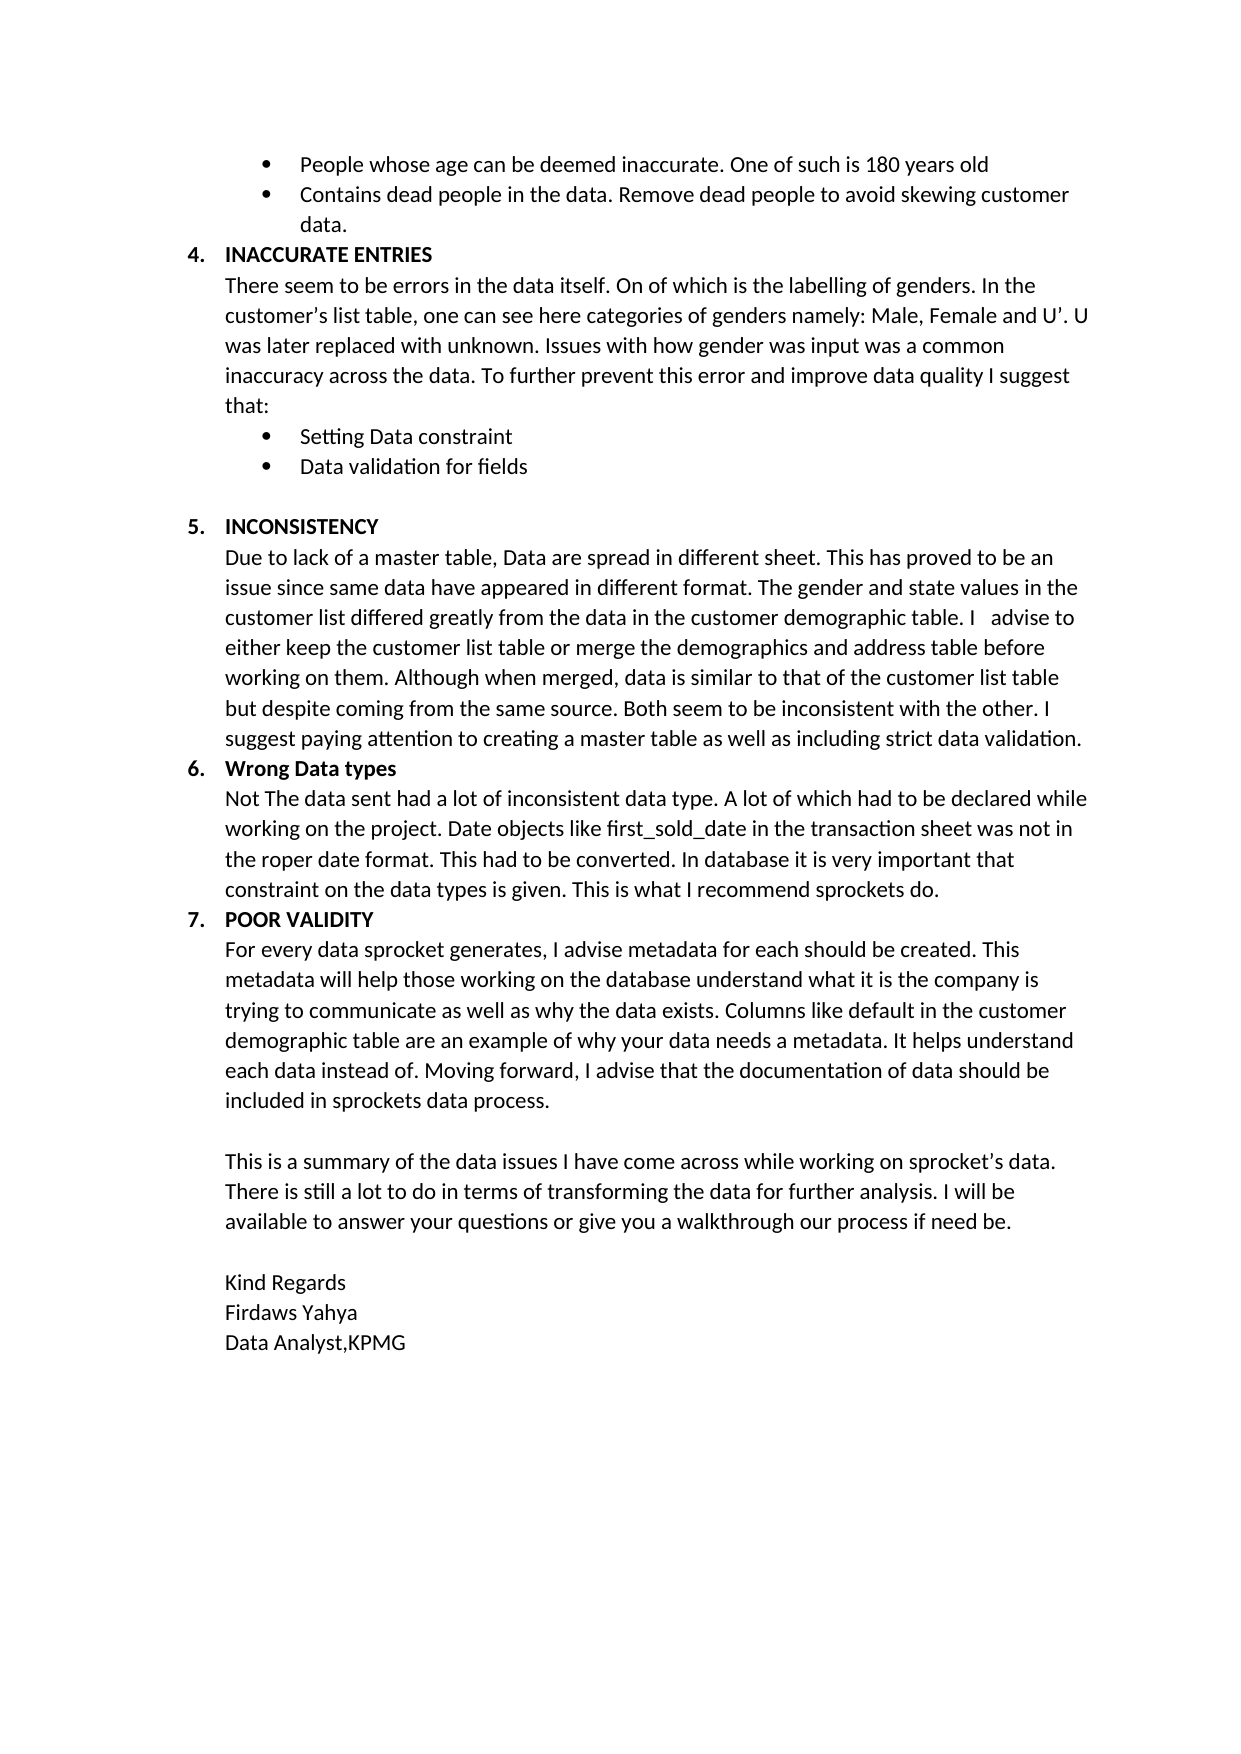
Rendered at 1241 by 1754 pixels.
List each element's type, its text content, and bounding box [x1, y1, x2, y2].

list Wrong Data types [187, 754, 1090, 782]
list This is a summary of the data issues I have come across while working on sprocket’s data. There is still a lot to do in terms of transforming the data for further analysis. I will be available to answer your questions or give you a walkthrough our process if need be. [225, 1147, 1090, 1235]
list Setting Data constraint [262, 422, 1090, 450]
list There seem to be errors in the data itself. On of which is the labelling of genders. In the customer’s list table, one can see here categories of genders namely: Male, Female and U’. U was later replaced with unknown. Issues with how gender was input was a common inaccuracy across the data. To further prevent this error and improve data quality I suggest that: [225, 271, 1090, 420]
list Contains dead people in the data. Remove dead people to avoid skewing customer data. [262, 180, 1090, 238]
list INCONSISTENCY [187, 512, 1090, 541]
list Firdaws Yahya [225, 1298, 1090, 1326]
list Data Analyst,KPMG [225, 1328, 1090, 1356]
list Due to lack of a master table, Data are spread in different sheet. This has proved to be an issue since same data have appeared in different format. The gender and state values in the customer list differed greatly from the data in the customer demographic table. I advise to either keep the customer list table or merge the demographics and address table before working on them. Although when merged, data is similar to that of the customer list table but despite coming from the same source. Both seem to be inconsistent with the other. I suggest paying attention to creating a master table as well as including strict data validation. [225, 543, 1090, 752]
list Kind Regards [225, 1268, 1090, 1296]
list POOR VALIDITY [187, 905, 1090, 933]
list Data validation for fields [262, 452, 1090, 480]
list INACCURATE ENTRIES [187, 241, 1090, 269]
list Not The data sent had a lot of inconsistent data type. A lot of which had to be declared while working on the project. Date objects like first_sold_date in the transaction sheet was not in the roper date format. This had to be converted. In database it is very important that constraint on the data types is given. This is what I recommend sprockets do. [225, 784, 1090, 903]
list For every data sprocket generates, I advise metadata for each should be created. This metadata will help those working on the database understand what it is the company is trying to communicate as well as why the data exists. Columns like default in the customer demographic table are an example of why your data needs a metadata. It helps understand each data instead of. Moving forward, I advise that the documentation of data should be included in sprockets data process. [225, 935, 1090, 1114]
list People whose age can be deemed inaccurate. One of such is 180 years old [262, 150, 1090, 178]
